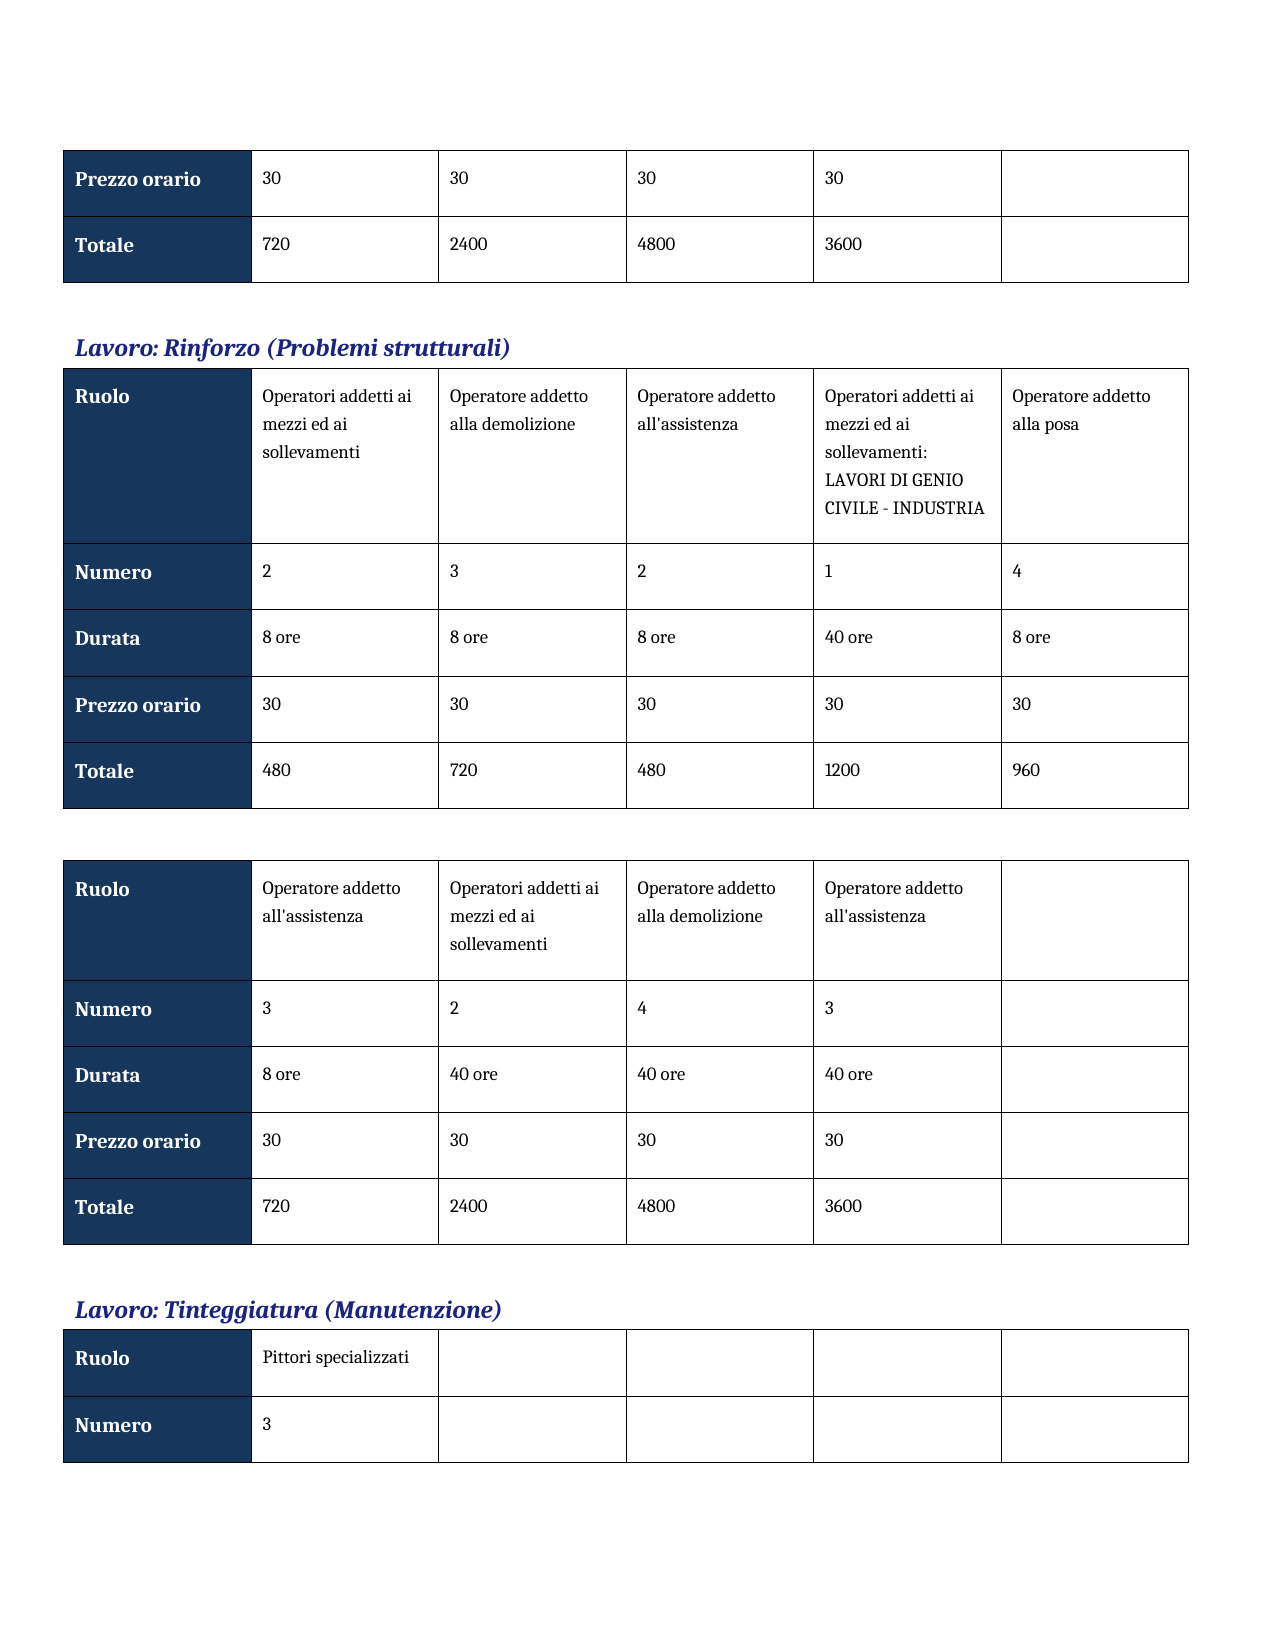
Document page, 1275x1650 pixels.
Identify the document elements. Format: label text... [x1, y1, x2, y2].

table_cell 1200 [814, 743, 1001, 808]
table_cell 8 ore [439, 610, 626, 676]
table_cell [1002, 1113, 1188, 1178]
table_cell Totale [64, 217, 251, 282]
table_cell 30 [252, 677, 438, 742]
table_cell [439, 1397, 626, 1462]
table_header Operatori addetti ai mezzi ed ai sollevamenti: LAVORI DI GENIO CIVILE - INDUSTRIA [814, 369, 1001, 543]
table_cell 1 [814, 544, 1001, 609]
subtitle Lavoro: Rinforzo (Problemi strutturali) [75, 334, 1200, 363]
table_cell 30 [1002, 677, 1188, 742]
table_header Ruolo [64, 1330, 251, 1396]
table_cell 40 ore [439, 1047, 626, 1112]
table_cell 30 [439, 1113, 626, 1178]
table_cell [1002, 1179, 1188, 1244]
table_header Operatore addetto alla posa [1002, 369, 1188, 543]
table_cell [1002, 1047, 1188, 1112]
table_cell 3600 [814, 1179, 1001, 1244]
table_header Operatore addetto alla demolizione [439, 369, 626, 543]
table_cell 720 [252, 1179, 438, 1244]
table_cell 30 [252, 151, 438, 216]
table_cell 8 ore [252, 610, 438, 676]
table_cell 8 ore [252, 1047, 438, 1112]
table_header [1002, 861, 1188, 980]
table_header Operatore addetto all'assistenza [627, 369, 813, 543]
table_cell [1002, 1397, 1188, 1462]
table_cell 480 [252, 743, 438, 808]
table_cell 30 [252, 1113, 438, 1178]
table_cell 480 [627, 743, 813, 808]
table_cell 40 ore [627, 1047, 813, 1112]
table_header Ruolo [64, 369, 251, 543]
table_cell Prezzo orario [64, 677, 251, 742]
table_header [814, 1330, 1001, 1396]
table_cell 30 [814, 677, 1001, 742]
table_cell Prezzo orario [64, 1113, 251, 1178]
table_cell [627, 1397, 813, 1462]
table_header Operatori addetti ai mezzi ed ai sollevamenti [439, 861, 626, 980]
table_cell 3 [814, 981, 1001, 1046]
table_cell 2400 [439, 1179, 626, 1244]
table_cell 3 [252, 1397, 438, 1462]
table_cell [1002, 217, 1188, 282]
table_cell Durata [64, 610, 251, 676]
table_cell 8 ore [1002, 610, 1188, 676]
table_cell [1002, 151, 1188, 216]
table_cell 30 [814, 151, 1001, 216]
table_cell 8 ore [627, 610, 813, 676]
table_cell 30 [627, 151, 813, 216]
table_cell 4 [1002, 544, 1188, 609]
table_cell Durata [64, 1047, 251, 1112]
table_cell 30 [627, 677, 813, 742]
table_cell 3 [439, 544, 626, 609]
table_cell 3 [252, 981, 438, 1046]
table_cell Numero [64, 1397, 251, 1462]
table_cell 2 [627, 544, 813, 609]
table_cell 30 [439, 151, 626, 216]
table_header Ruolo [64, 861, 251, 980]
table_cell 40 ore [814, 610, 1001, 676]
table_cell Numero [64, 544, 251, 609]
table_header Operatore addetto all'assistenza [814, 861, 1001, 980]
table_header Pittori specializzati [252, 1330, 438, 1396]
table_cell Prezzo orario [64, 151, 251, 216]
table_cell 40 ore [814, 1047, 1001, 1112]
table_cell 720 [439, 743, 626, 808]
table_cell [814, 1397, 1001, 1462]
table_cell 30 [814, 1113, 1001, 1178]
table_cell Numero [64, 981, 251, 1046]
table_header Operatore addetto all'assistenza [252, 861, 438, 980]
table_header [1002, 1330, 1188, 1396]
table_header Operatore addetto alla demolizione [627, 861, 813, 980]
table_cell 960 [1002, 743, 1188, 808]
table_cell Totale [64, 1179, 251, 1244]
table_cell 30 [439, 677, 626, 742]
table_cell 2 [439, 981, 626, 1046]
table_cell 3600 [814, 217, 1001, 282]
table_header [627, 1330, 813, 1396]
table_header Operatori addetti ai mezzi ed ai sollevamenti [252, 369, 438, 543]
table_cell 4800 [627, 1179, 813, 1244]
table_cell 2400 [439, 217, 626, 282]
table_cell 720 [252, 217, 438, 282]
table_cell 4800 [627, 217, 813, 282]
table_cell 4 [627, 981, 813, 1046]
table_header [439, 1330, 626, 1396]
table_cell Totale [64, 743, 251, 808]
table_cell [1002, 981, 1188, 1046]
table_cell 30 [627, 1113, 813, 1178]
subtitle Lavoro: Tinteggiatura (Manutenzione) [75, 1296, 1200, 1325]
table_cell 2 [252, 544, 438, 609]
